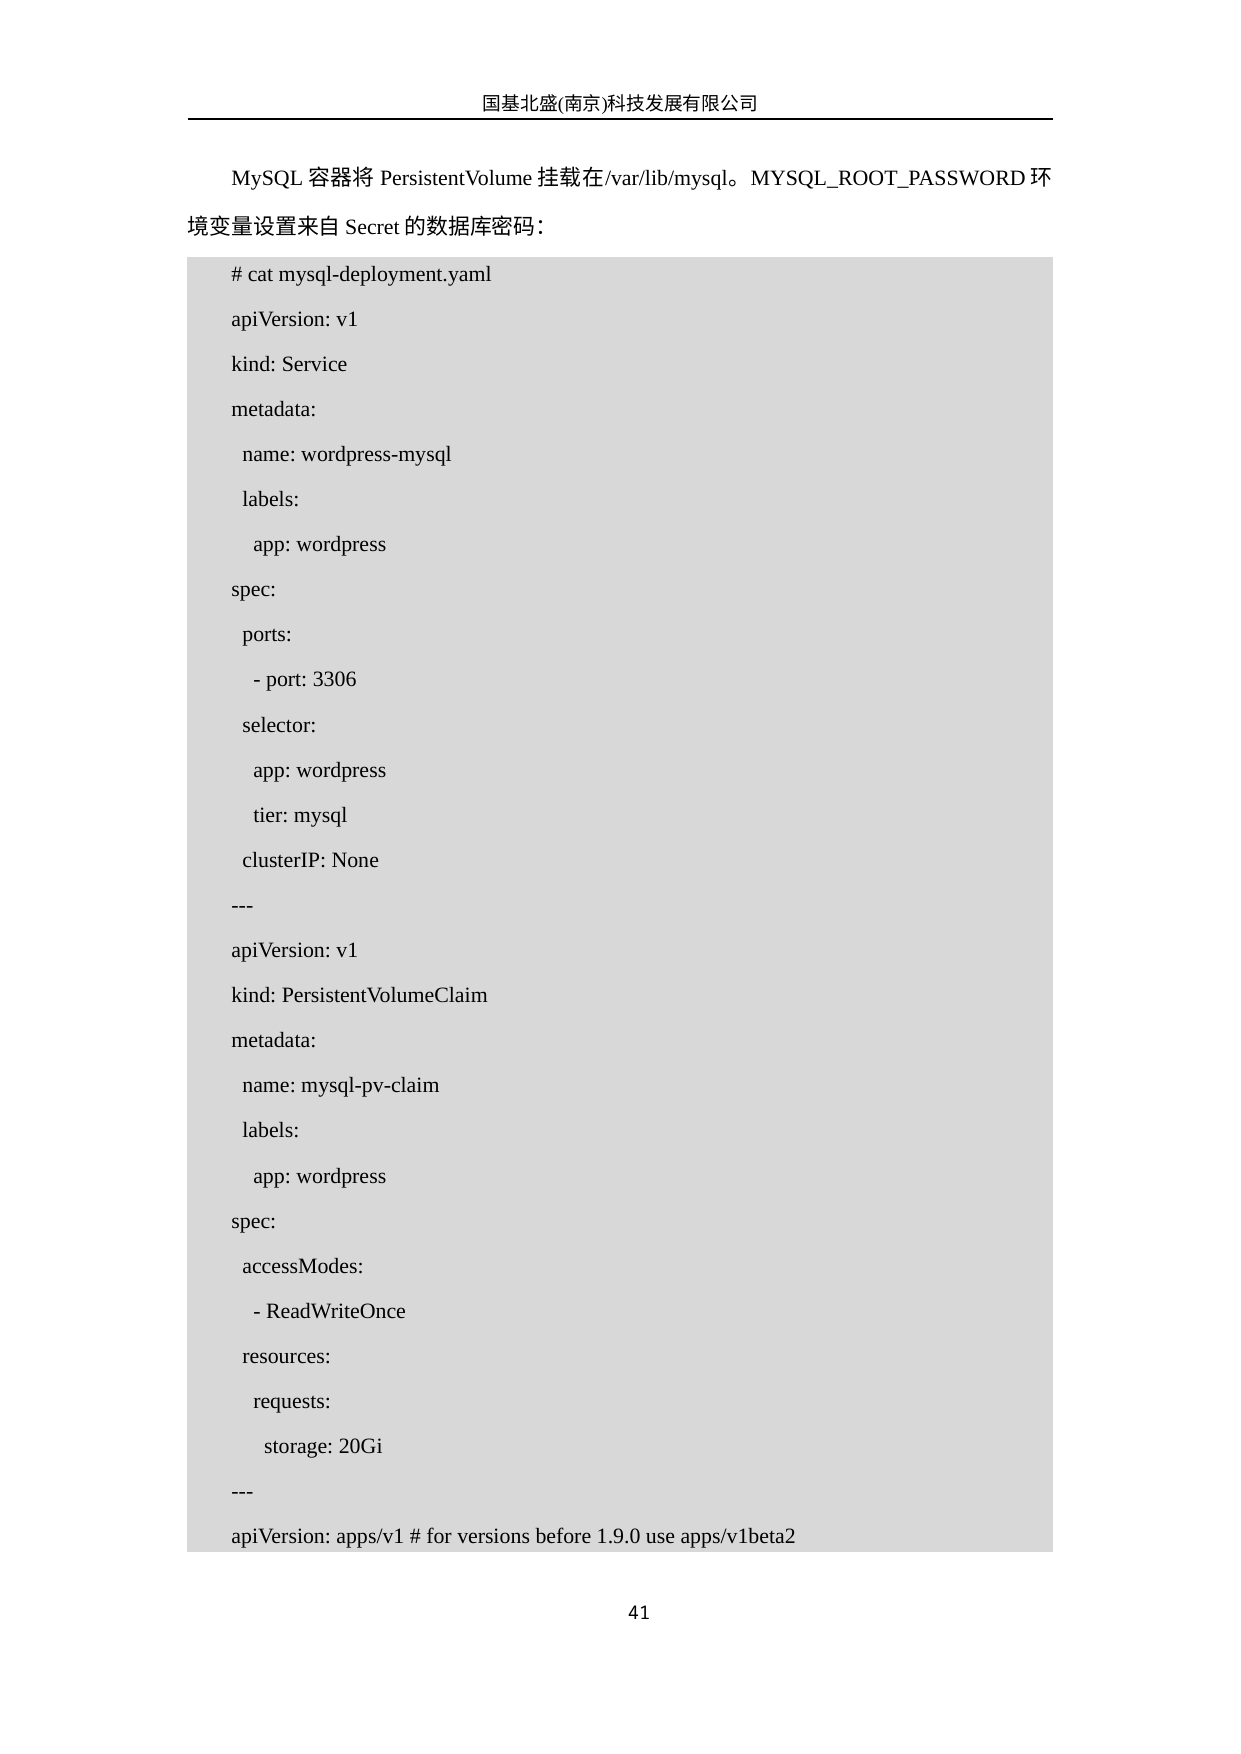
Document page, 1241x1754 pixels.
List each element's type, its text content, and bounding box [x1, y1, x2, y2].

text MySQL容器将PersistentVolume挂载在/var/lib/mysql。MYSQL_ROOT_PASSWORD环境变量设置来自Secret的数据库密码： [187, 160, 1053, 241]
text apiVersion: v1 [187, 933, 1053, 966]
text ports: [187, 618, 1053, 650]
text --- [187, 1475, 1053, 1507]
text - port: 3306 [187, 663, 1053, 695]
text accessModes: [187, 1249, 1053, 1282]
text app: wordpress [187, 1159, 1053, 1191]
text - ReadWriteOnce [187, 1294, 1053, 1327]
text metadata: [187, 1024, 1053, 1056]
text kind: PersistentVolumeClaim [187, 978, 1053, 1011]
text apiVersion: v1 [187, 302, 1053, 334]
text name: mysql-pv-claim [187, 1069, 1053, 1101]
text apiVersion: apps/v1 # for versions before 1.9.0 use apps/v1beta2 [187, 1520, 1053, 1552]
text app: wordpress [187, 753, 1053, 786]
text selector: [187, 708, 1053, 740]
text resources: [187, 1339, 1053, 1372]
text spec: [187, 1204, 1053, 1237]
text requests: [187, 1384, 1053, 1417]
text storage: 20Gi [187, 1429, 1053, 1462]
text # cat mysql-deployment.yaml [187, 257, 1053, 289]
text labels: [187, 482, 1053, 515]
text tier: mysql [187, 798, 1053, 831]
text name: wordpress-mysql [187, 437, 1053, 470]
text labels: [187, 1114, 1053, 1146]
text clusterIP: None [187, 843, 1053, 876]
text app: wordpress [187, 527, 1053, 560]
text kind: Service [187, 347, 1053, 379]
text spec: [187, 573, 1053, 605]
text --- [187, 888, 1053, 921]
text metadata: [187, 392, 1053, 425]
